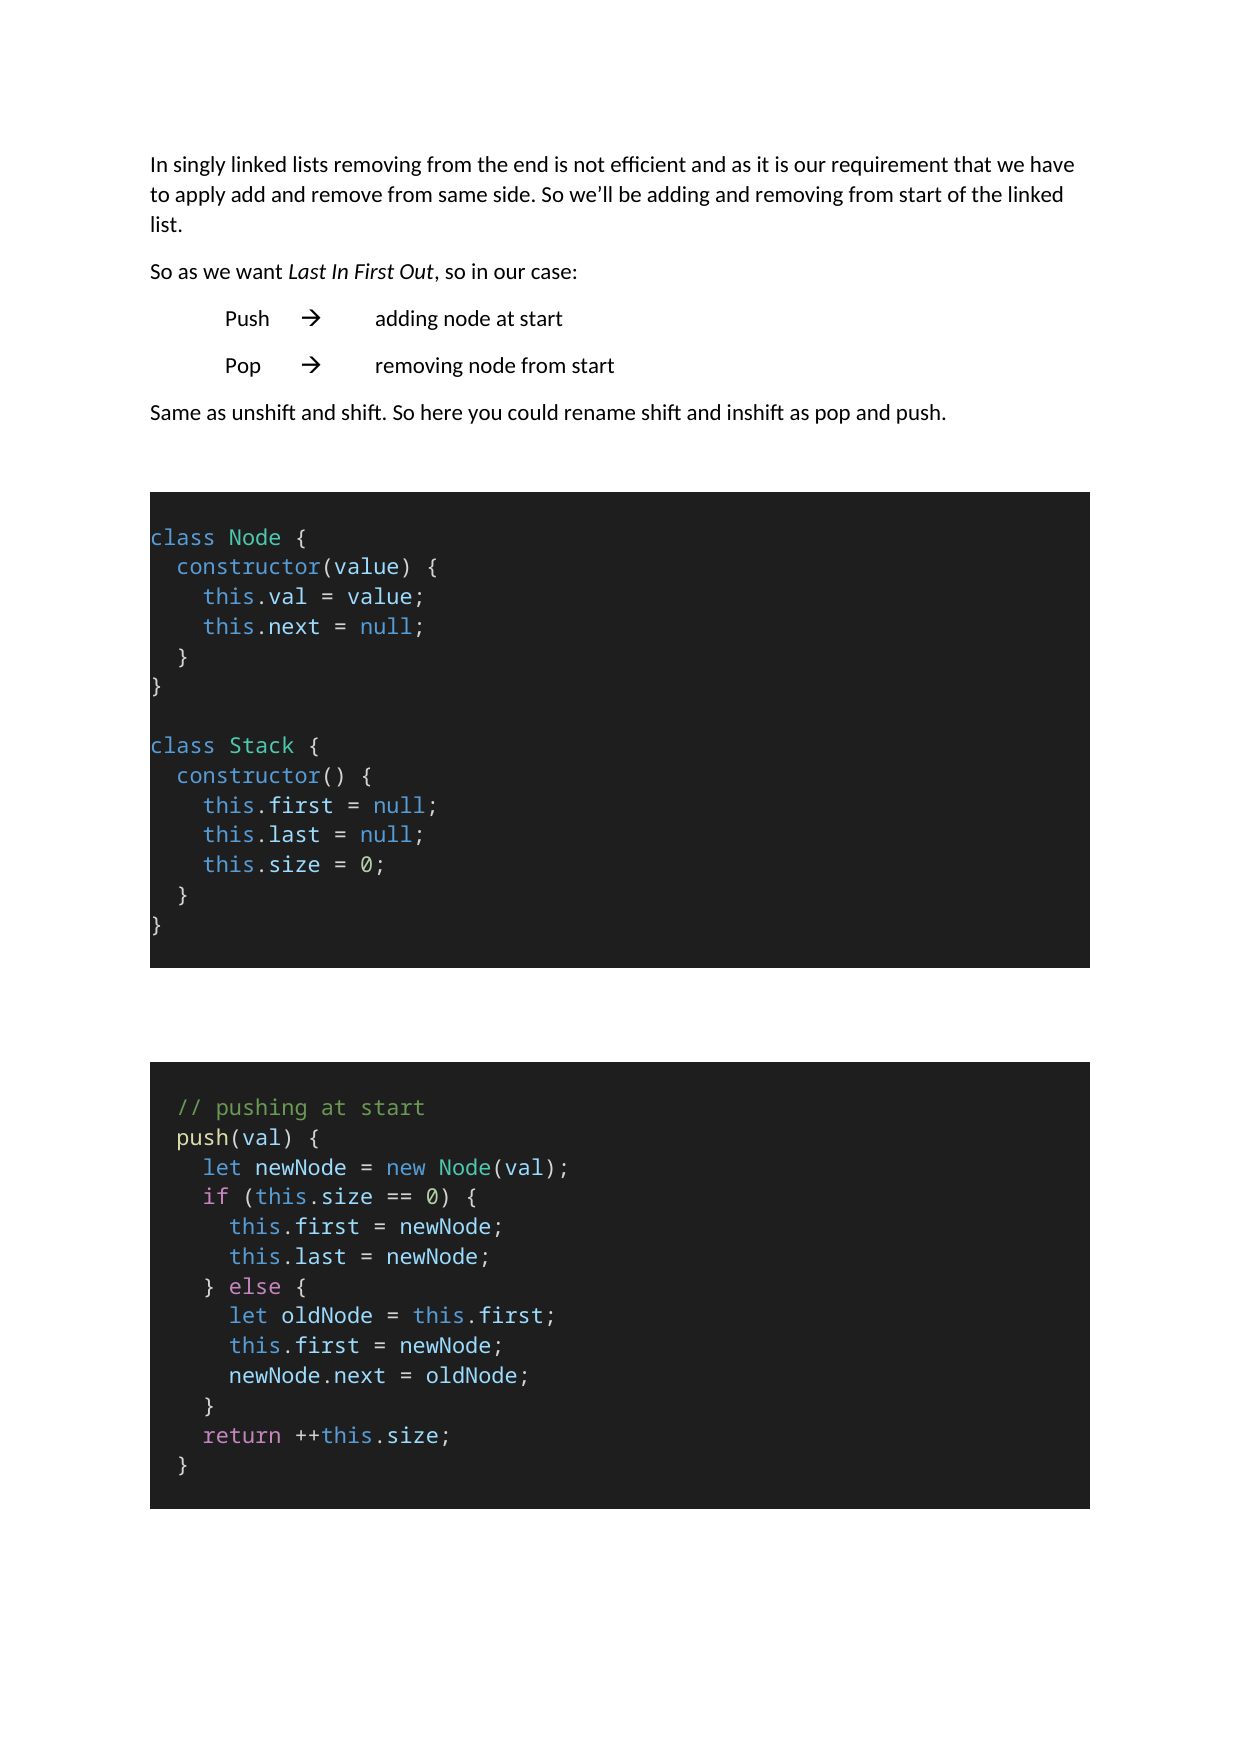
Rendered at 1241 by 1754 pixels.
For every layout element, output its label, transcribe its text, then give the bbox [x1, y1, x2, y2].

text So as we want Last In First Out, so in our case: [150, 257, 1090, 285]
text this.next = null; [150, 611, 1090, 641]
text constructor(value) { [150, 551, 1090, 581]
text } else { [150, 1271, 1090, 1300]
text constructor() { [150, 760, 1090, 789]
text Same as unshift and shift. So here you could rename shift and inshift as pop and push. [150, 398, 1090, 426]
text class Stack { [150, 730, 1090, 760]
text this.size = 0; [150, 849, 1090, 879]
text Pop removing node from start [150, 351, 1090, 379]
text this.first = newNode; [150, 1211, 1090, 1241]
text } [150, 641, 1090, 670]
text In singly linked lists removing from the end is not efficient and as it is our requirement that we have to apply add and remove from same side. So we’ll be adding and removing from start of the linked list. [150, 150, 1090, 238]
text Push adding node at start [150, 304, 1090, 332]
text } [150, 1390, 1090, 1419]
text } [150, 879, 1090, 909]
text this.last = newNode; [150, 1241, 1090, 1271]
text this.first = newNode; [150, 1330, 1090, 1360]
text this.first = null; [150, 789, 1090, 819]
text let oldNode = this.first; [150, 1300, 1090, 1330]
text // pushing at start [150, 1092, 1090, 1122]
text } [150, 1449, 1090, 1479]
text push(val) { [150, 1122, 1090, 1151]
text let newNode = new Node(val); [150, 1151, 1090, 1181]
text if (this.size == 0) { [150, 1181, 1090, 1211]
text } [150, 909, 1090, 938]
text this.last = null; [150, 819, 1090, 849]
text this.val = value; [150, 581, 1090, 611]
text class Node { [150, 521, 1090, 551]
text newNode.next = oldNode; [150, 1360, 1090, 1390]
text return ++this.size; [150, 1419, 1090, 1449]
text } [150, 670, 1090, 700]
